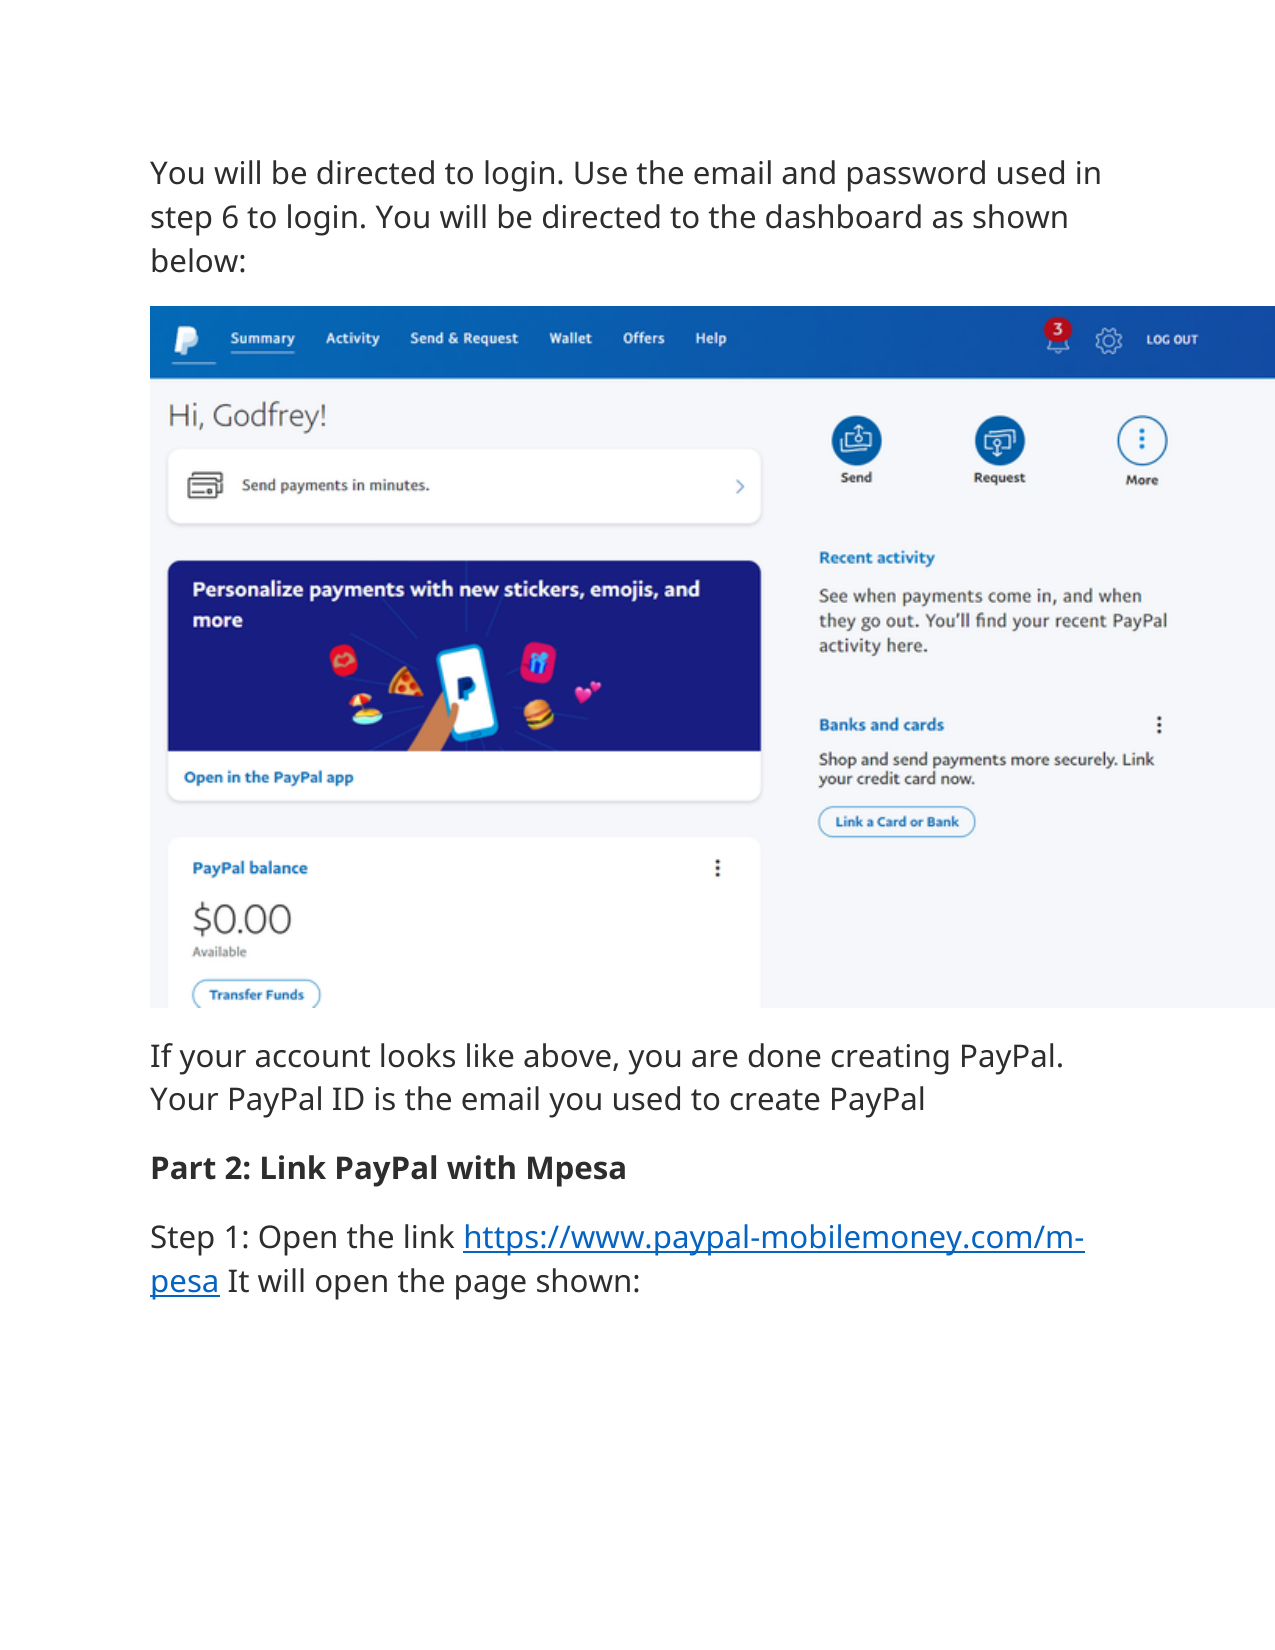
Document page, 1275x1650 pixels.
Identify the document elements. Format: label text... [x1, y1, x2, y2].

text You will be directed to login. Use the email and password used in step 6 to login. You will be directed to the dashboard as shown below: [150, 150, 1125, 281]
text Step 1: Open the link https://www.paypal-mobilemoney.com/m-pesa It will open the page shown: [150, 1214, 1125, 1301]
text If your account looks like above, you are done creating PayPal. Your PayPal ID is the email you used to create PayPal [150, 1032, 1125, 1120]
text Part 2: Link PayPal with Mpesa [150, 1145, 1125, 1189]
picture [150, 306, 1275, 1008]
